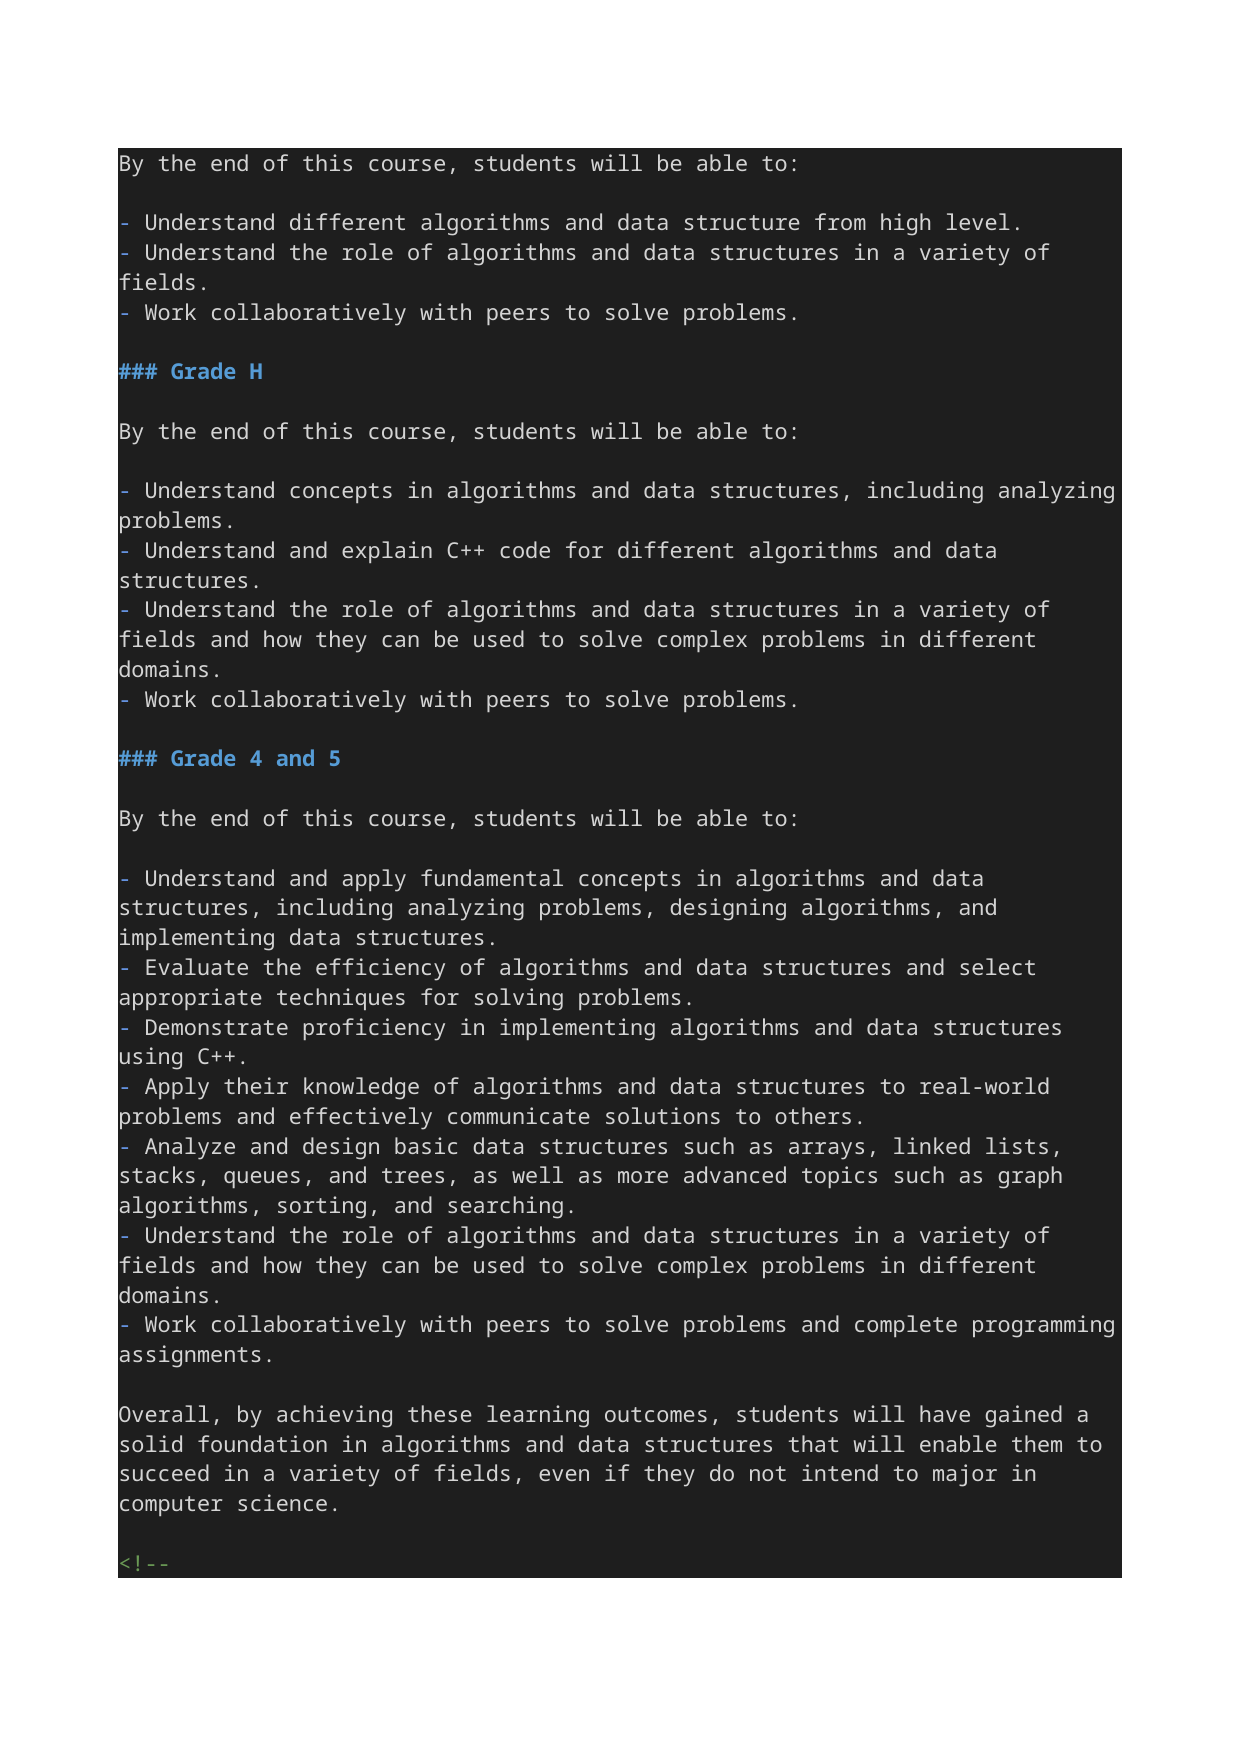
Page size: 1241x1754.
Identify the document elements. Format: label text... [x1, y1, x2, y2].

text - Understand the role of algorithms and data structures in a variety of fields. [118, 237, 1122, 297]
text <!-- [118, 1548, 1122, 1578]
text - Work collaboratively with peers to solve problems and complete programming assignments. [118, 1309, 1122, 1369]
text - Understand the role of algorithms and data structures in a variety of fields and how they can be used to solve complex problems in different domains. [118, 594, 1122, 684]
text - Demonstrate proficiency in implementing algorithms and data structures using C++. [118, 1012, 1122, 1071]
text - Work collaboratively with peers to solve problems. [118, 297, 1122, 326]
text - Understand different algorithms and data structure from high level. [118, 207, 1122, 237]
text - Understand concepts in algorithms and data structures, including analyzing problems. [118, 475, 1122, 535]
text By the end of this course, students will be able to: [118, 416, 1122, 446]
text By the end of this course, students will be able to: [118, 148, 1122, 177]
text - Understand and explain C++ code for different algorithms and data structures. [118, 535, 1122, 594]
text - Understand the role of algorithms and data structures in a variety of fields and how they can be used to solve complex problems in different domains. [118, 1220, 1122, 1309]
text - Work collaboratively with peers to solve problems. [118, 684, 1122, 714]
text Overall, by achieving these learning outcomes, students will have gained a solid foundation in algorithms and data structures that will enable them to succeed in a variety of fields, even if they do not intend to major in computer science. [118, 1399, 1122, 1518]
text ### Grade H [118, 356, 1122, 386]
text - Understand and apply fundamental concepts in algorithms and data structures, including analyzing problems, designing algorithms, and implementing data structures. [118, 863, 1122, 952]
text By the end of this course, students will be able to: [118, 803, 1122, 833]
text - Apply their knowledge of algorithms and data structures to real-world problems and effectively communicate solutions to others. [118, 1071, 1122, 1131]
text ### Grade 4 and 5 [118, 743, 1122, 773]
text - Analyze and design basic data structures such as arrays, linked lists, stacks, queues, and trees, as well as more advanced topics such as graph algorithms, sorting, and searching. [118, 1131, 1122, 1220]
text - Evaluate the efficiency of algorithms and data structures and select appropriate techniques for solving problems. [118, 952, 1122, 1012]
